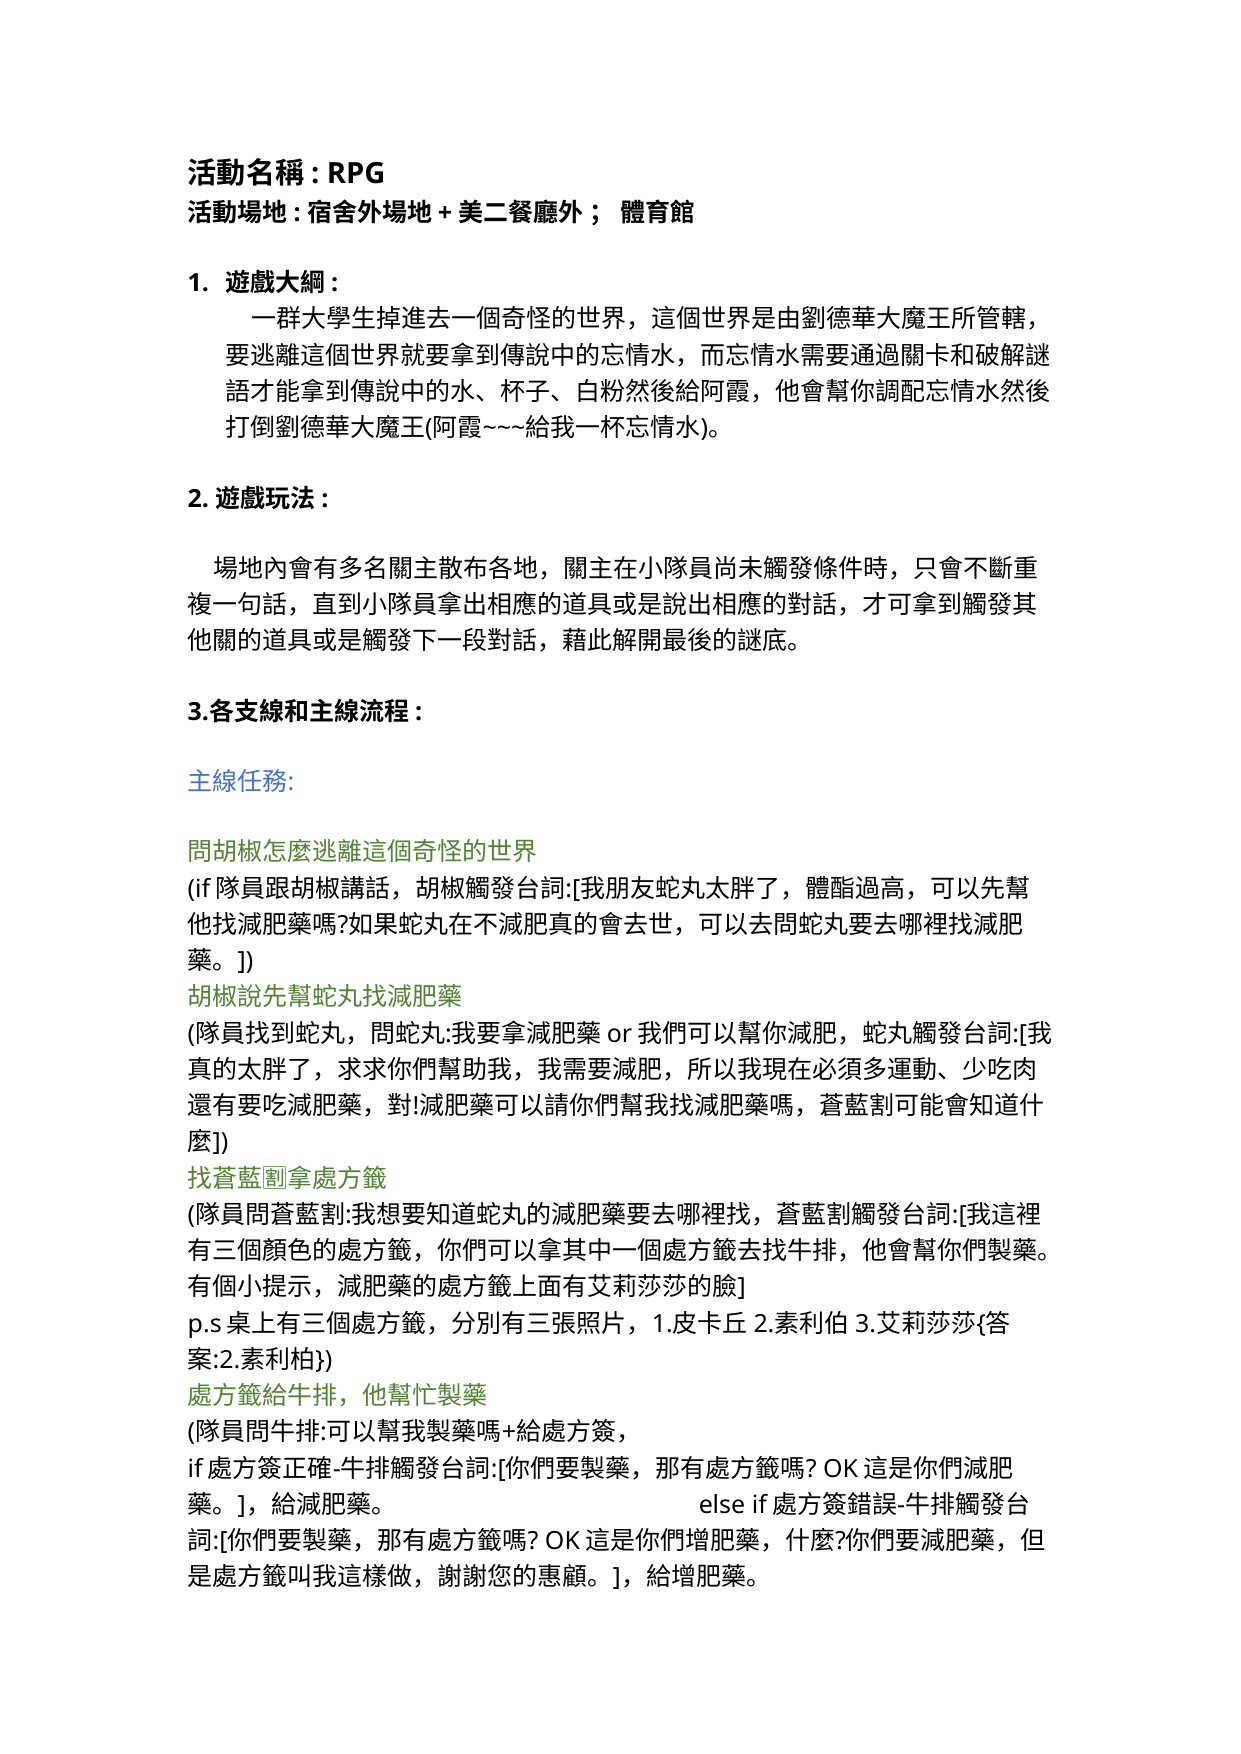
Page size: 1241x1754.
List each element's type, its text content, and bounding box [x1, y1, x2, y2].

text (隊員問牛排:可以幫我製藥嗎+給處方簽， [187, 1412, 1053, 1448]
text 活動名稱 : RPG [187, 150, 1053, 192]
text 找蒼藍🈹️拿處方籤 [187, 1158, 1053, 1194]
text p.s桌上有三個處方籤，分別有三張照片，1.皮卡丘 2.素利伯 3.艾莉莎莎{答案:2.素利柏}) [187, 1303, 1053, 1376]
text 處方籤給牛排，他幫忙製藥 [187, 1376, 1053, 1412]
text 3.各支線和主線流程 : [187, 691, 1053, 727]
list 遊戲大綱 : [187, 263, 1053, 299]
text (隊員問蒼藍割:我想要知道蛇丸的減肥藥要去哪裡找，蒼藍割觸發台詞:[我這裡有三個顏色的處方籤，你們可以拿其中一個處方籤去找牛排，他會幫你們製藥。有個小提示，減肥藥的處方籤上面有艾莉莎莎的臉] [187, 1194, 1053, 1303]
text (隊員找到蛇丸，問蛇丸:我要拿減肥藥or我們可以幫你減肥，蛇丸觸發台詞:[我真的太胖了，求求你們幫助我，我需要減肥，所以我現在必須多運動、少吃肉還有要吃減肥藥，對!減肥藥可以請你們幫我找減肥藥嗎，蒼藍割可能會知道什麼]) [187, 1013, 1053, 1158]
text (if隊員跟胡椒講話，胡椒觸發台詞:[我朋友蛇丸太胖了，體酯過高，可以先幫他找減肥藥嗎?如果蛇丸在不減肥真的會去世，可以去問蛇丸要去哪裡找減肥藥。]) [187, 868, 1053, 977]
text 問胡椒怎麼逃離這個奇怪的世界 [187, 832, 1053, 868]
text 胡椒說先幫蛇丸找減肥藥 [187, 977, 1053, 1013]
text 主線任務: [187, 761, 1053, 798]
text 2. 遊戲玩法 : [187, 478, 1053, 514]
text 場地內會有多名關主散布各地，關主在小隊員尚未觸發條件時，只會不斷重複一句話，直到小隊員拿出相應的道具或是說出相應的對話，才可拿到觸發其他關的道具或是觸發下一段對話，藉此解開最後的謎底。 [187, 548, 1053, 657]
text 活動場地 : 宿舍外場地 + 美二餐廳外 ； 體育館 [187, 192, 1053, 229]
text if處方簽正確-牛排觸發台詞:[你們要製藥，那有處方籤嗎? OK這是你們減肥藥。]，給減肥藥。 else if處方簽錯誤-牛排觸發台詞:[你們要製藥，那有處方籤嗎? OK這是你們增肥藥，什麼?你們要減肥藥，但是處方籤叫我這樣做，謝謝您的惠顧。]，給增肥藥。 [187, 1448, 1053, 1593]
text 一群大學生掉進去一個奇怪的世界，這個世界是由劉德華大魔王所管轄，要逃離這個世界就要拿到傳說中的忘情水，而忘情水需要通過關卡和破解謎語才能拿到傳說中的水、杯子、白粉然後給阿霞，他會幫你調配忘情水然後打倒劉德華大魔王(阿霞~~~給我一杯忘情水)。 [225, 299, 1053, 444]
